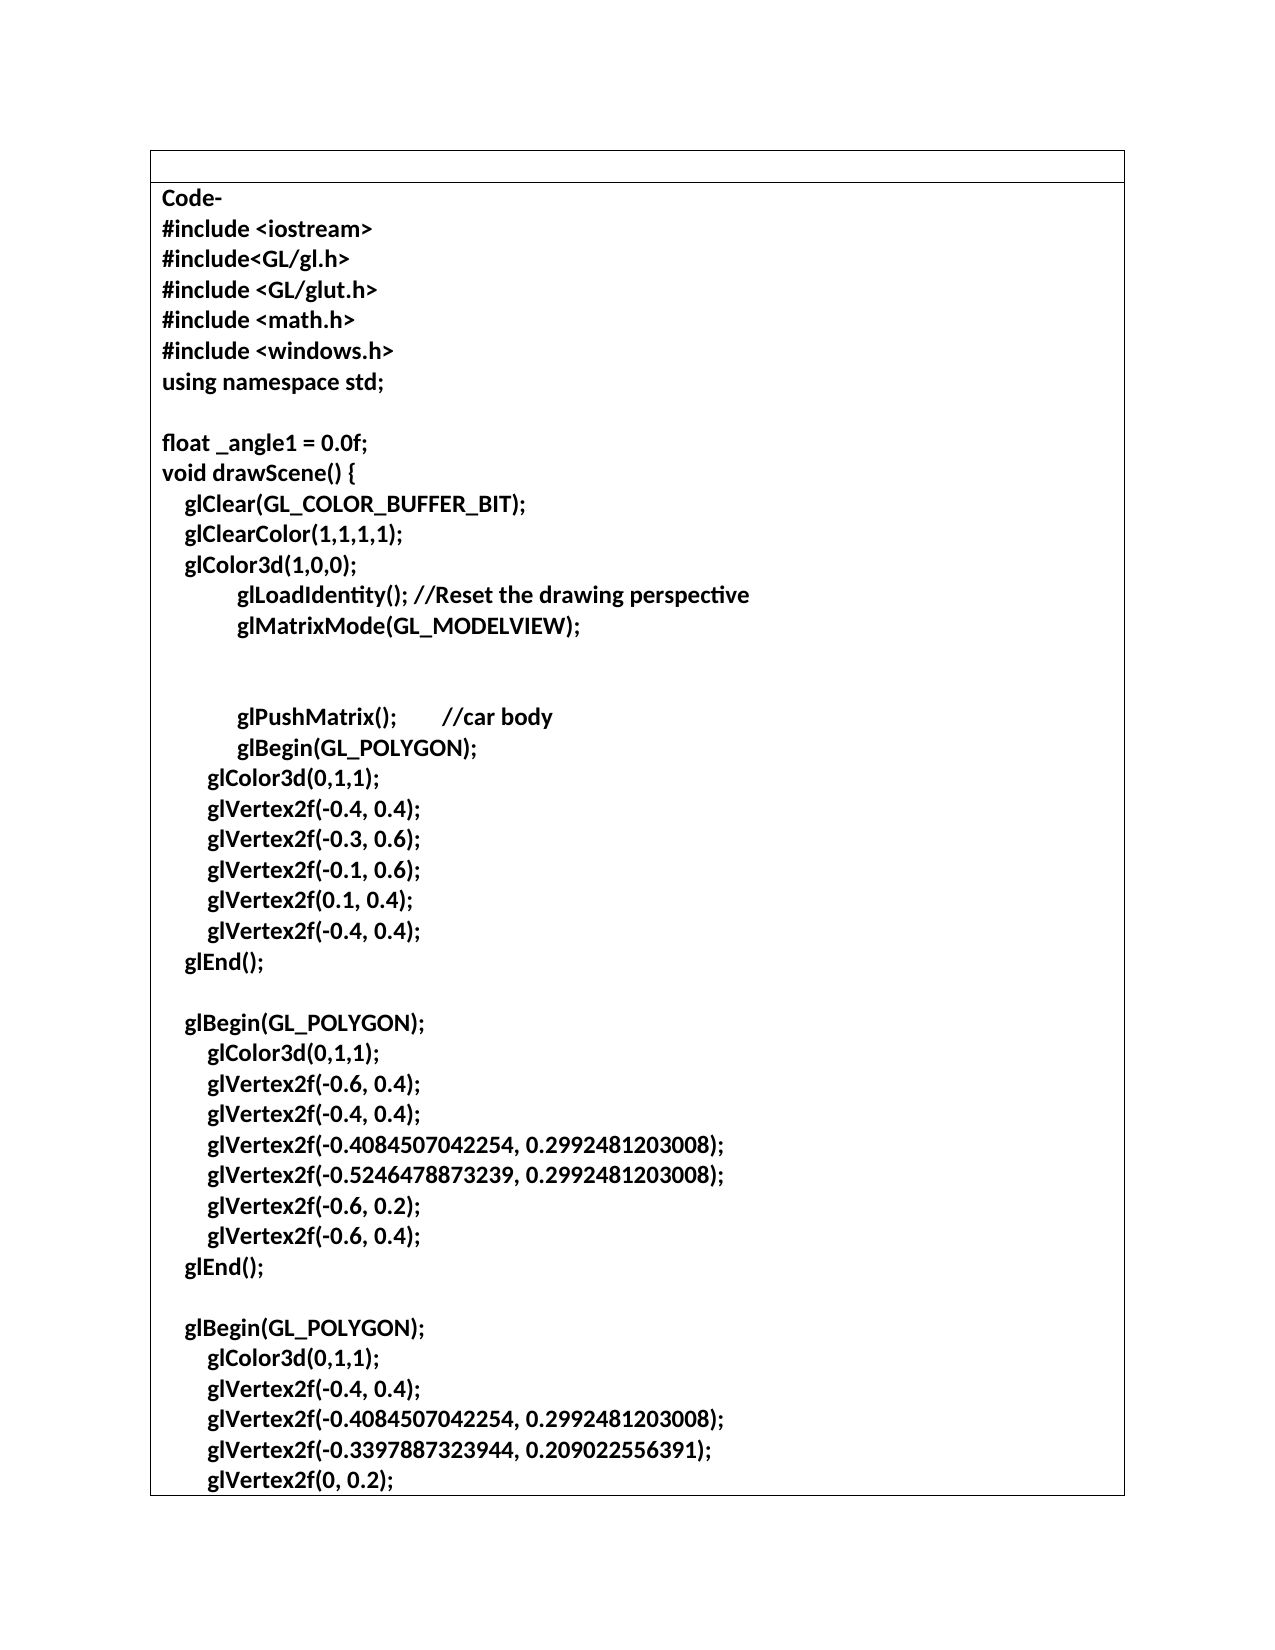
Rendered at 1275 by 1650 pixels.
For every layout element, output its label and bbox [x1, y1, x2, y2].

table_cell [151, 151, 1124, 182]
table_cell [151, 183, 1124, 1495]
